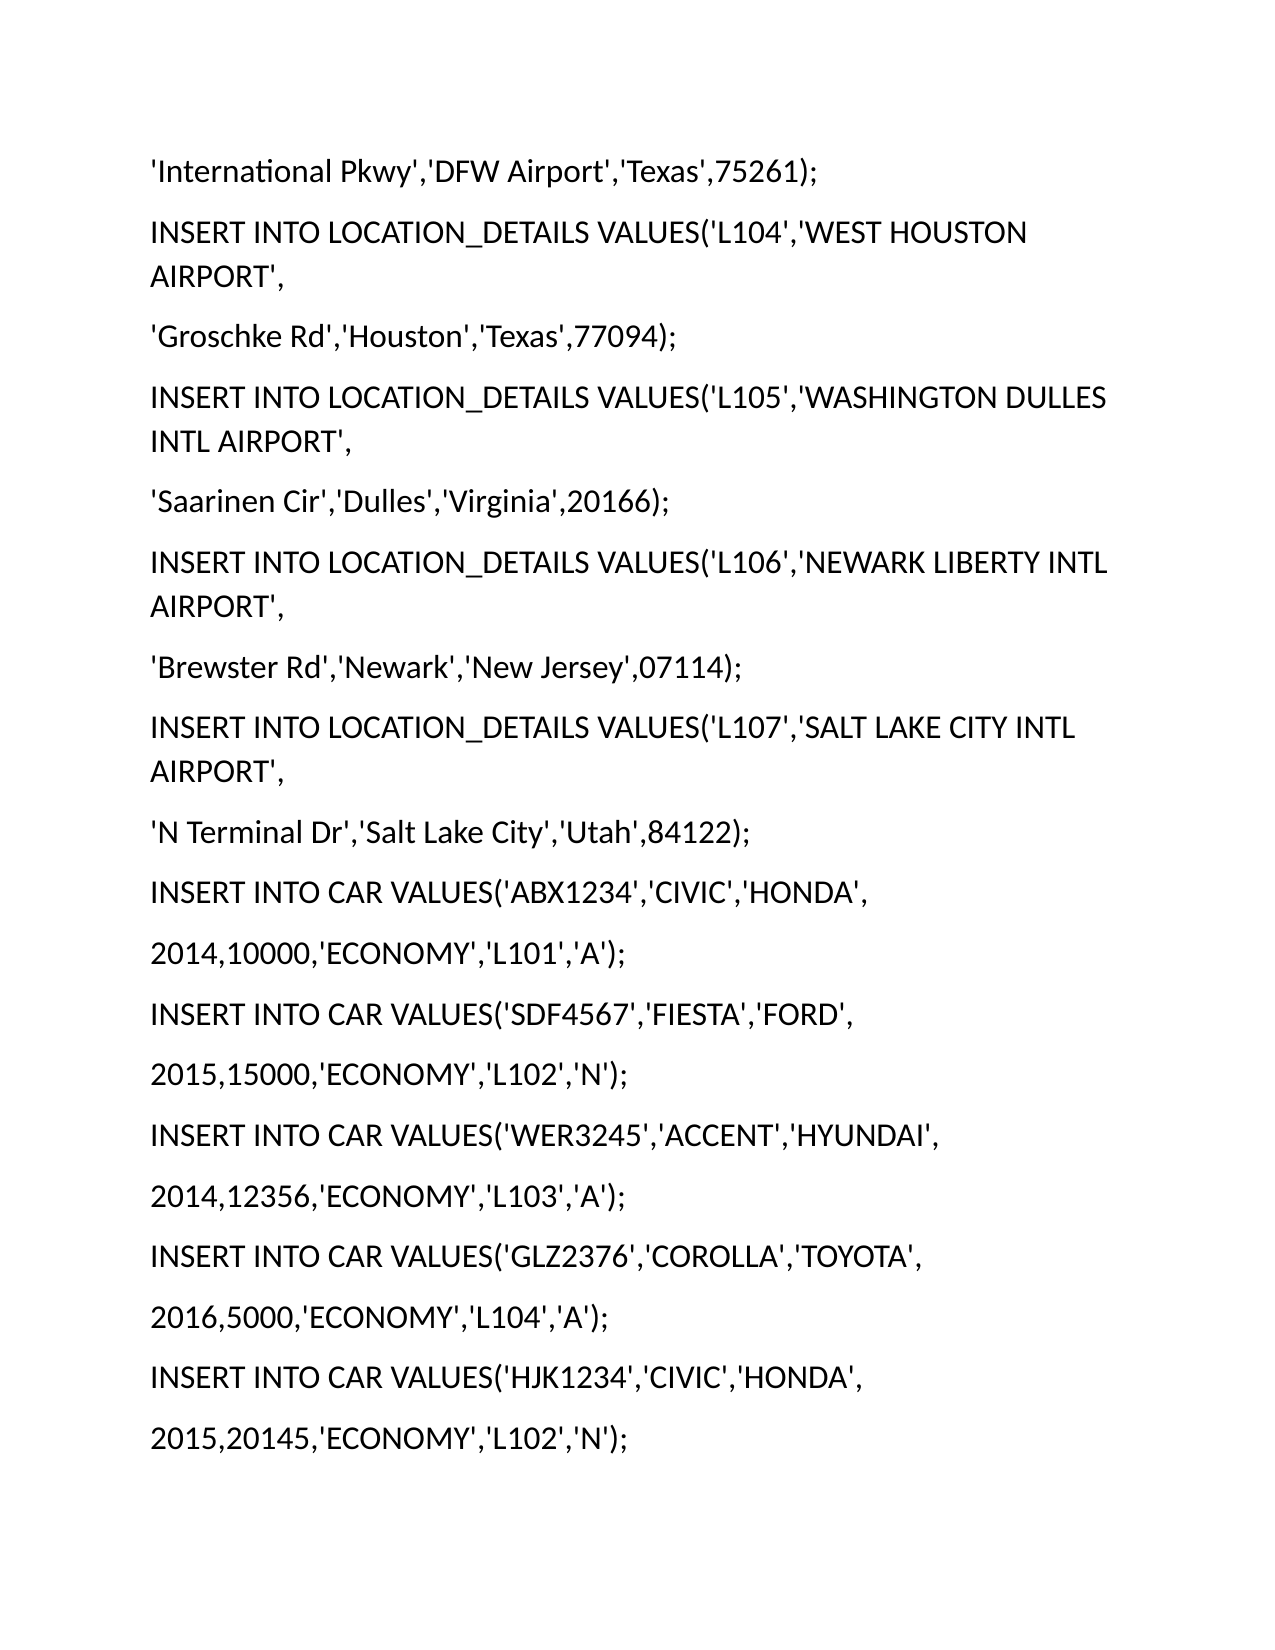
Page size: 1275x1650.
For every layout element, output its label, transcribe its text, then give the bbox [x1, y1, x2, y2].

text 2015,15000,'ECONOMY','L102','N'); [150, 1053, 1125, 1094]
text 'N Terminal Dr','Salt Lake City','Utah',84122); [150, 811, 1125, 852]
text INSERT INTO CAR VALUES('SDF4567','FIESTA','FORD', [150, 993, 1125, 1033]
text INSERT INTO CAR VALUES('WER3245','ACCENT','HYUNDAI', [150, 1114, 1125, 1155]
text 'Brewster Rd','Newark','New Jersey',07114); [150, 646, 1125, 686]
text 'Groschke Rd','Houston','Texas',77094); [150, 315, 1125, 356]
text 2015,20145,'ECONOMY','L102','N'); [150, 1417, 1125, 1458]
text INSERT INTO CAR VALUES('GLZ2376','COROLLA','TOYOTA', [150, 1235, 1125, 1276]
text INSERT INTO LOCATION_DETAILS VALUES('L107','SALT LAKE CITY INTL AIRPORT', [150, 706, 1125, 791]
text INSERT INTO LOCATION_DETAILS VALUES('L104','WEST HOUSTON AIRPORT', [150, 211, 1125, 295]
text 2016,5000,'ECONOMY','L104','A'); [150, 1296, 1125, 1337]
text INSERT INTO CAR VALUES('HJK1234','CIVIC','HONDA', [150, 1356, 1125, 1397]
text 2014,12356,'ECONOMY','L103','A'); [150, 1174, 1125, 1215]
text 2014,10000,'ECONOMY','L101','A'); [150, 932, 1125, 973]
text 'International Pkwy','DFW Airport','Texas',75261); [150, 150, 1125, 191]
text INSERT INTO LOCATION_DETAILS VALUES('L106','NEWARK LIBERTY INTL AIRPORT', [150, 541, 1125, 626]
text INSERT INTO CAR VALUES('ABX1234','CIVIC','HONDA', [150, 871, 1125, 912]
text 'Saarinen Cir','Dulles','Virginia',20166); [150, 480, 1125, 521]
text INSERT INTO LOCATION_DETAILS VALUES('L105','WASHINGTON DULLES INTL AIRPORT', [150, 376, 1125, 461]
